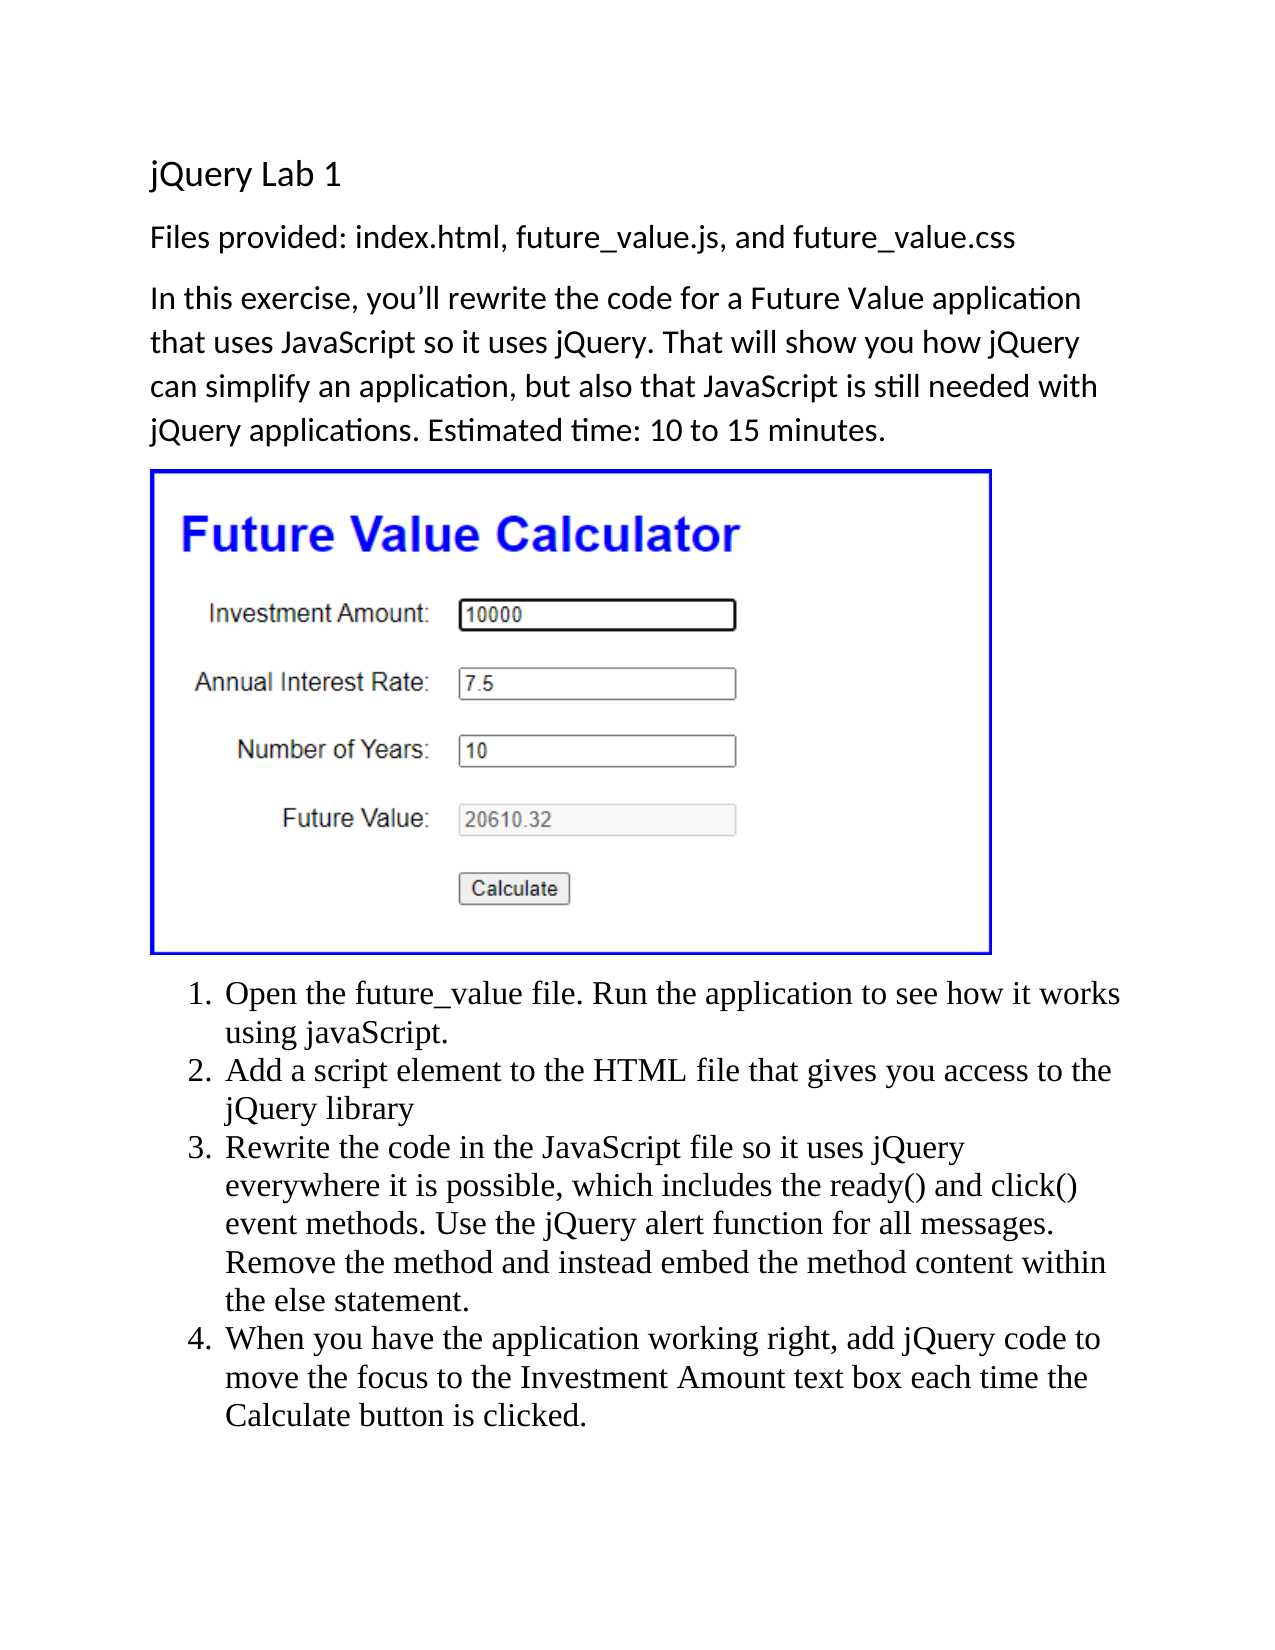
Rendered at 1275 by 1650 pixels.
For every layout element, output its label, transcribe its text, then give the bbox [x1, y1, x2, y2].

list When you have the application working right, add jQuery code to move the focus to the Investment Amount text box each time the Calculate button is clicked. [187, 1318, 1125, 1433]
list Rewrite the code in the JavaScript file so it uses jQuery everywhere it is possible, which includes the ready() and click() event methods. Use the jQuery alert function for all messages. Remove the method and instead embed the method content within the else statement. [187, 1127, 1125, 1318]
text In this exercise, you’ll rewrite the code for a Future Value application that uses JavaScript so it uses jQuery. That will show you how jQuery can simplify an application, but also that JavaScript is still needed with jQuery applications. Estimated time: 10 to 15 minutes. [150, 277, 1125, 449]
text Files provided: index.html, future_value.js, and future_value.css [150, 216, 1125, 257]
list Open the future_value file. Run the application to see how it works using javaScript. [187, 973, 1125, 1050]
list Add a script element to the HTML file that gives you access to the jQuery library [187, 1050, 1125, 1127]
text jQuery Lab 1 [150, 150, 1125, 196]
